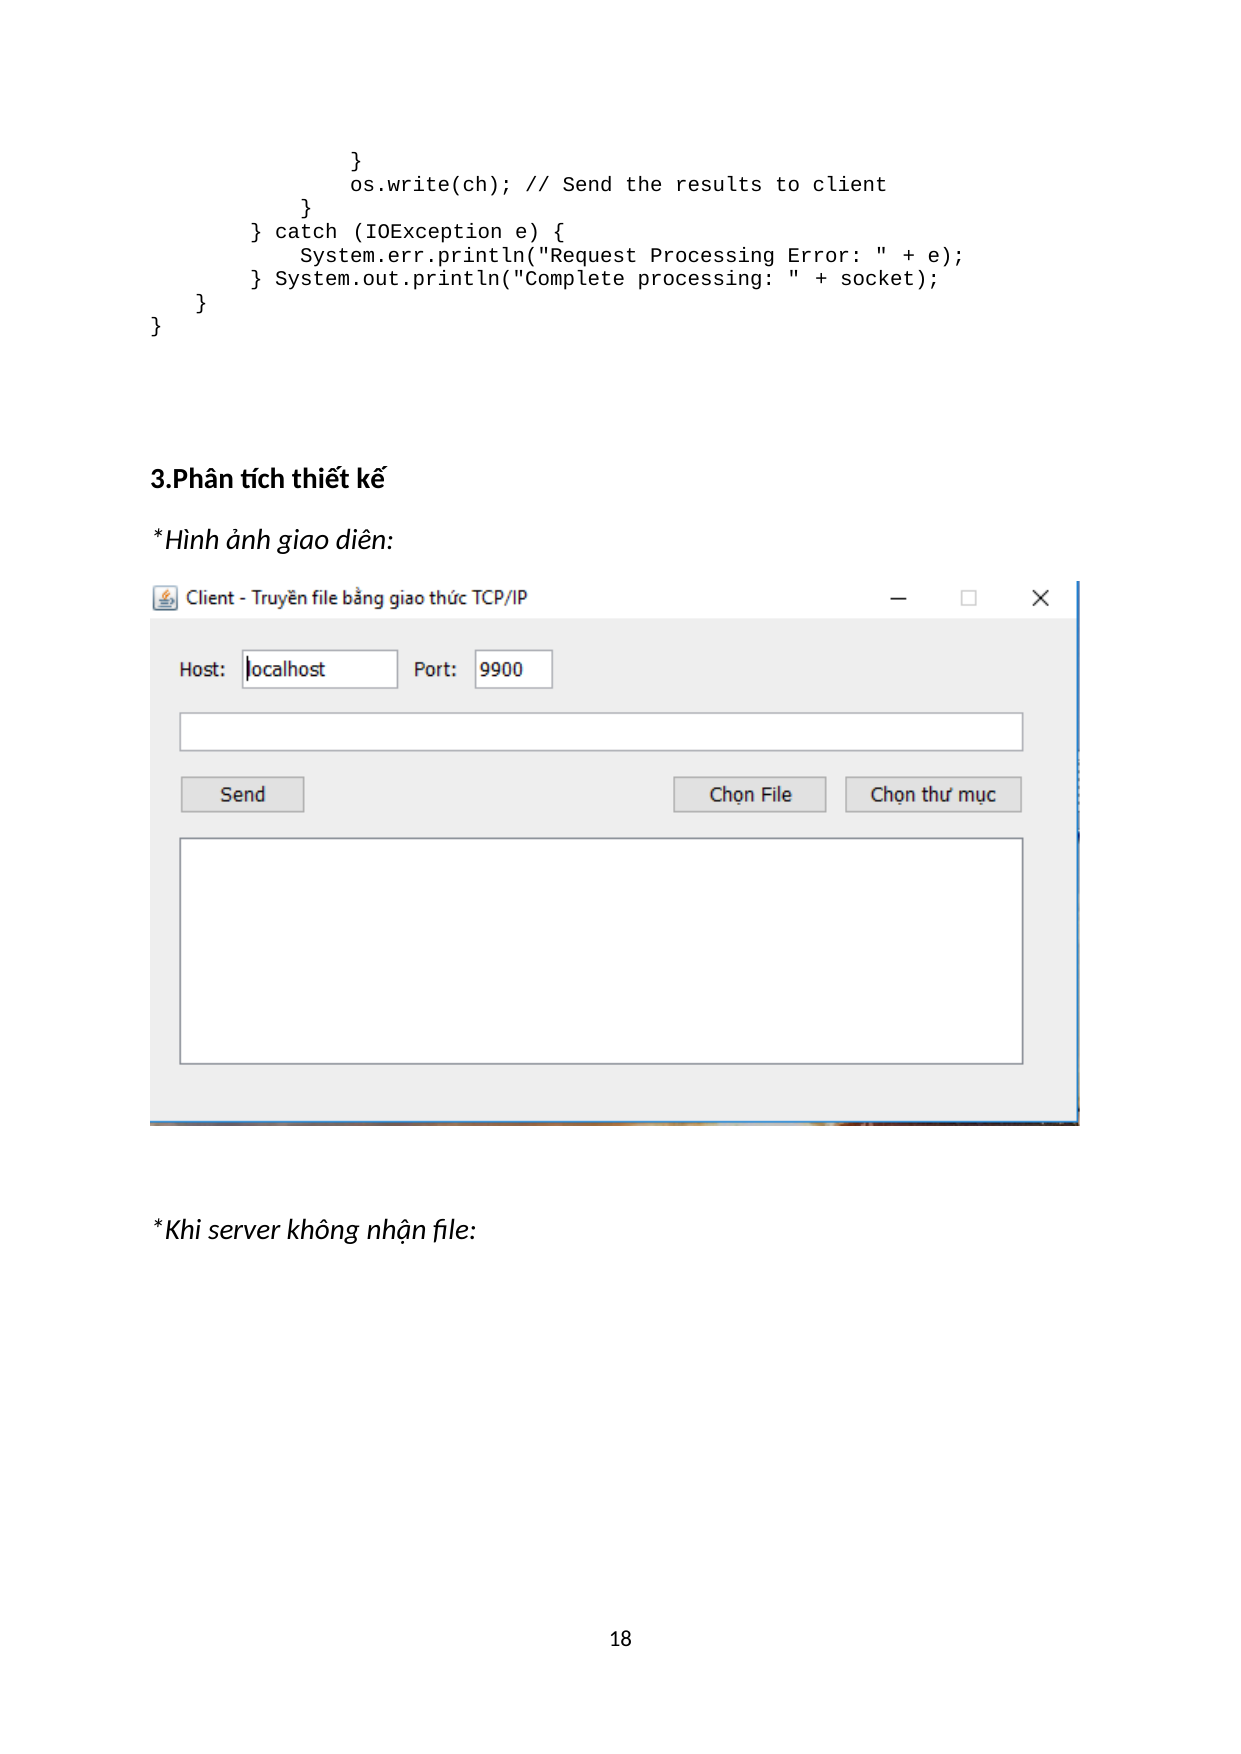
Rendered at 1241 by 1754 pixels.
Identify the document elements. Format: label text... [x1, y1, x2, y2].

text } [150, 316, 1090, 339]
text } catch (IOException e) { [150, 221, 1090, 244]
text } [150, 150, 1090, 174]
subtitle *Hình ảnh giao diên: [150, 521, 1090, 557]
subtitle *Khi server không nhận file: [150, 1211, 1090, 1247]
picture [150, 581, 1080, 1126]
text } [150, 197, 1090, 221]
text System.err.println("Request Processing Error: " + e); [150, 244, 1090, 268]
subtitle 3.Phân tích thiết kế [150, 460, 1090, 496]
text } [150, 292, 1090, 316]
text os.write(ch); // Send the results to client [150, 174, 1090, 197]
text } System.out.println("Complete processing: " + socket); [150, 268, 1090, 292]
